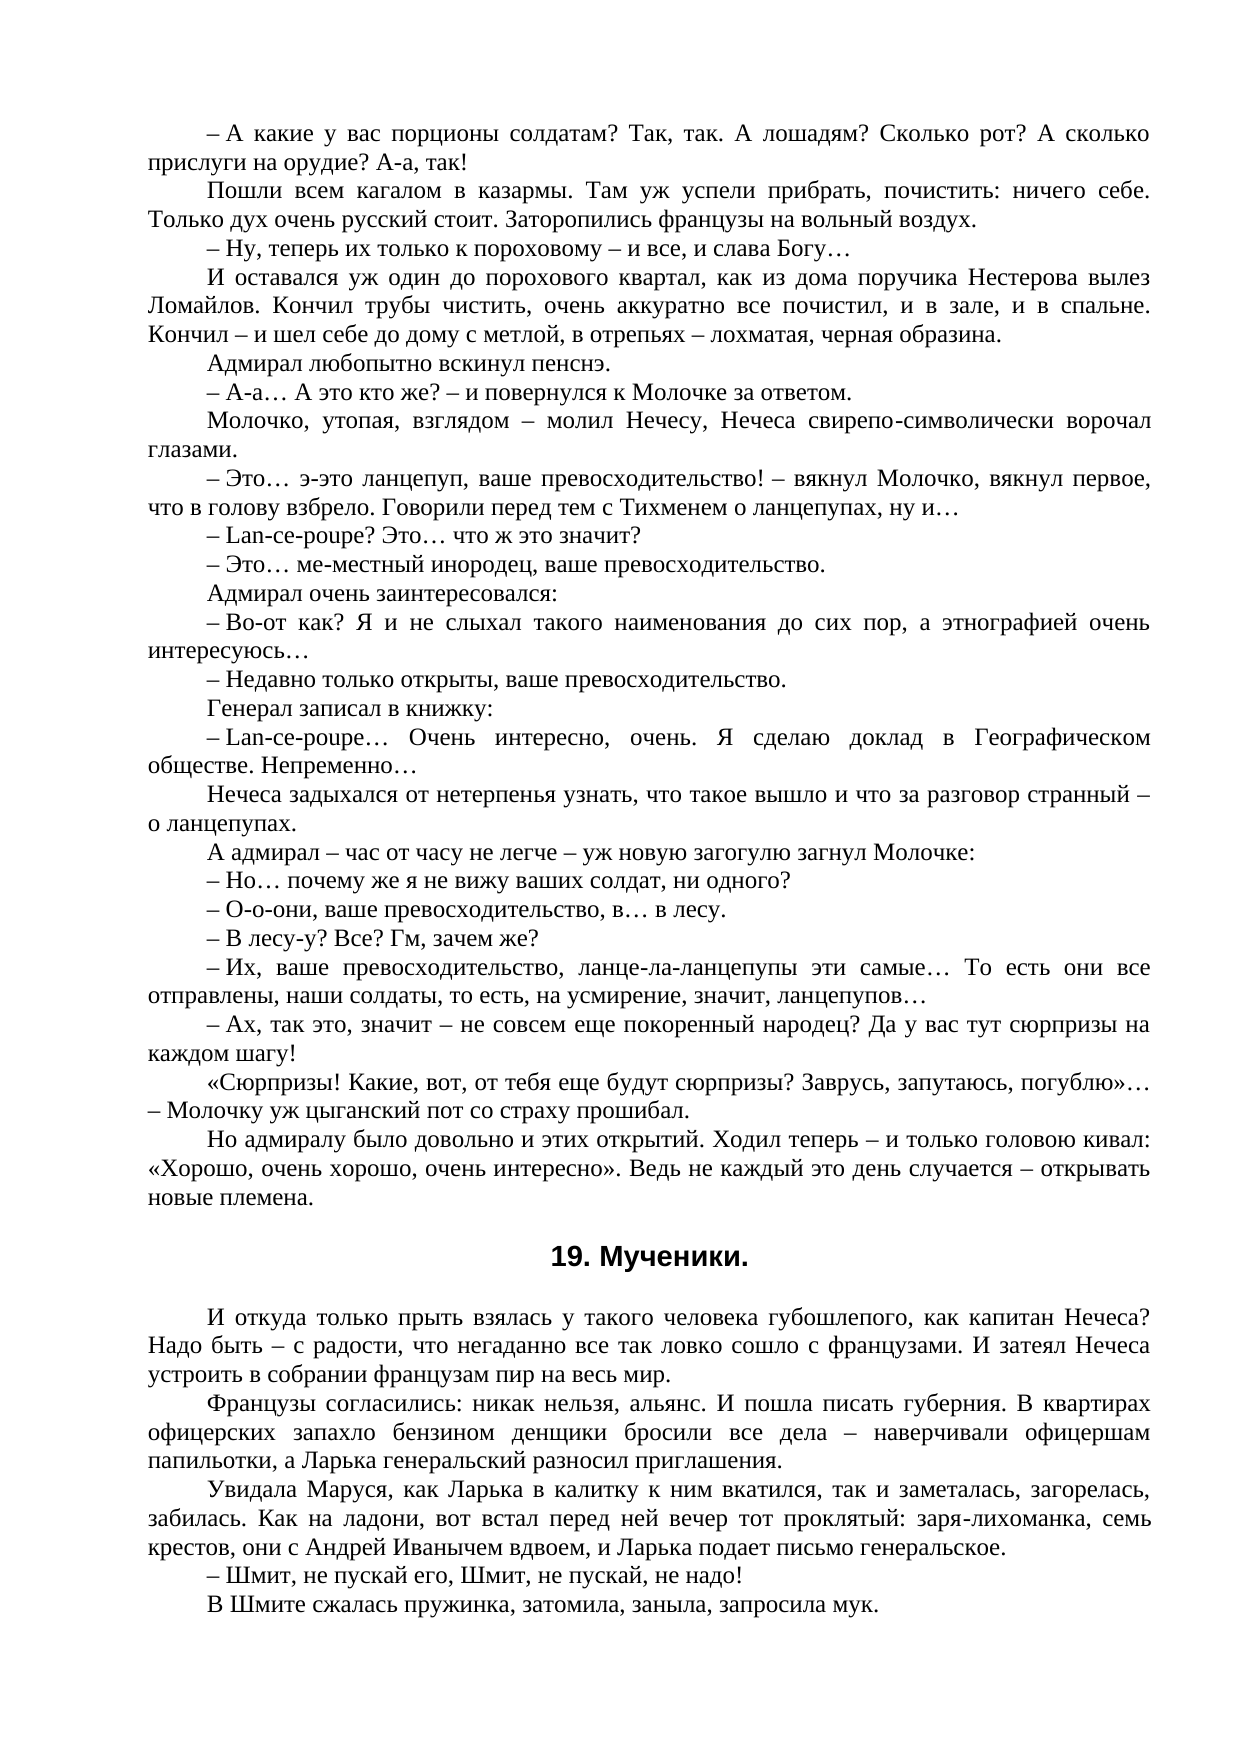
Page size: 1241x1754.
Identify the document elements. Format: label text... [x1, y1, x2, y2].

text – А какие у вас порционы солдатам? Так, так. А лошадям? Сколько рот? А сколько прислуги на орудие? А-а, так! [148, 118, 1152, 176]
text Французы согласились: никак нельзя, альянс. И пошла писать губерния. В квартирах офицерских запахло бензином денщики бросили все дела – наверчивали офицершам папильотки, а Ларька генеральский разносил приглашения. [148, 1388, 1152, 1474]
text И оставался уж один до порохового квартал, как из дома поручика Нестерова вылез Ломайлов. Кончил трубы чистить, очень аккуратно все почистил, и в зале, и в спальне. Кончил – и шел себе до дому с метлой, в отрепьях – лохматая, черная образина. [148, 262, 1152, 348]
text – Это… э-это ланцепуп, ваше превосходительство! – вякнул Молочко, вякнул первое, что в голову взбрело. Говорили перед тем с Тихменем о ланцепупах, ну и… [148, 463, 1152, 521]
text – Их, ваше превосходительство, ланце-ла-ланцепупы эти самые… То есть они все отправлены, наши солдаты, то есть, на усмирение, значит, ланцепупов… [148, 952, 1152, 1009]
text А адмирал – час от часу не легче – уж новую загогулю загнул Молочке: [148, 837, 1152, 866]
text Генерал записал в книжку: [148, 693, 1152, 722]
text – Недавно только открыты, ваше превосходительство. [148, 664, 1152, 693]
text Адмирал любопытно вскинул пенснэ. [148, 348, 1152, 377]
text Адмирал очень заинтересовался: [148, 578, 1152, 607]
text – В лесу-у? Все? Гм, зачем же? [148, 923, 1152, 952]
text Но адмиралу было довольно и этих открытий. Ходил теперь – и только головою кивал: «Хорошо, очень хорошо, очень интересно». Ведь не каждый это день случается – открывать новые племена. [148, 1124, 1152, 1211]
text – Ну, теперь их только к пороховому – и все, и слава Богу… [148, 233, 1152, 262]
text Молочко, утопая, взглядом – молил Нечесу, Нечеса свирепо-символически ворочал глазами. [148, 406, 1152, 463]
text – Шмит, не пускай его, Шмит, не пускай, не надо! [148, 1560, 1152, 1589]
text – Ах, так это, значит – не совсем еще покоренный народец? Да у вас тут сюрпризы на каждом шагу! [148, 1009, 1152, 1067]
text Увидала Маруся, как Ларька в калитку к ним вкатился, так и заметалась, загорелась, забилась. Как на ладони, вот встал перед ней вечер тот проклятый: заря-лихоманка, семь крестов, они с Андрей Иванычем вдвоем, и Ларька подает письмо генеральское. [148, 1474, 1152, 1560]
text – Lan-ce-poupe… Очень интересно, очень. Я сделаю доклад в Географическом обществе. Непременно… [148, 722, 1152, 779]
subtitle 19. Мученики. [148, 1239, 1152, 1273]
text – А-а… А это кто же? – и повернулся к Молочке за ответом. [148, 377, 1152, 406]
text Нечеса задыхался от нетерпенья узнать, что такое вышло и что за разговор странный – о ланцепупах. [148, 779, 1152, 837]
text – Во-от как? Я и не слыхал такого наименования до сих пор, а этнографией очень интересуюсь… [148, 607, 1152, 664]
text «Сюрпризы! Какие, вот, от тебя еще будут сюрпризы? Заврусь, запутаюсь, погублю»… – Молочку уж цыганский пот со страху прошибал. [148, 1067, 1152, 1124]
text – Lan-ce-poupe? Это… что ж это значит? [148, 521, 1152, 549]
text Пошли всем кагалом в казармы. Там уж успели прибрать, почистить: ничего себе. Только дух очень русский стоит. Заторопились французы на вольный воздух. [148, 176, 1152, 233]
text – Но… почему же я не вижу ваших солдат, ни одного? [148, 866, 1152, 894]
text В Шмите сжалась пружинка, затомила, заныла, запросила мук. [148, 1589, 1152, 1618]
text – О-о-они, ваше превосходительство, в… в лесу. [148, 894, 1152, 923]
text – Это… ме-местный инородец, ваше превосходительство. [148, 549, 1152, 578]
text И откуда только прыть взялась у такого человека губошлепого, как капитан Нечеса? Надо быть – с радости, что негаданно все так ловко сошло с французами. И затеял Нечеса устроить в собрании французам пир на весь мир. [148, 1302, 1152, 1388]
